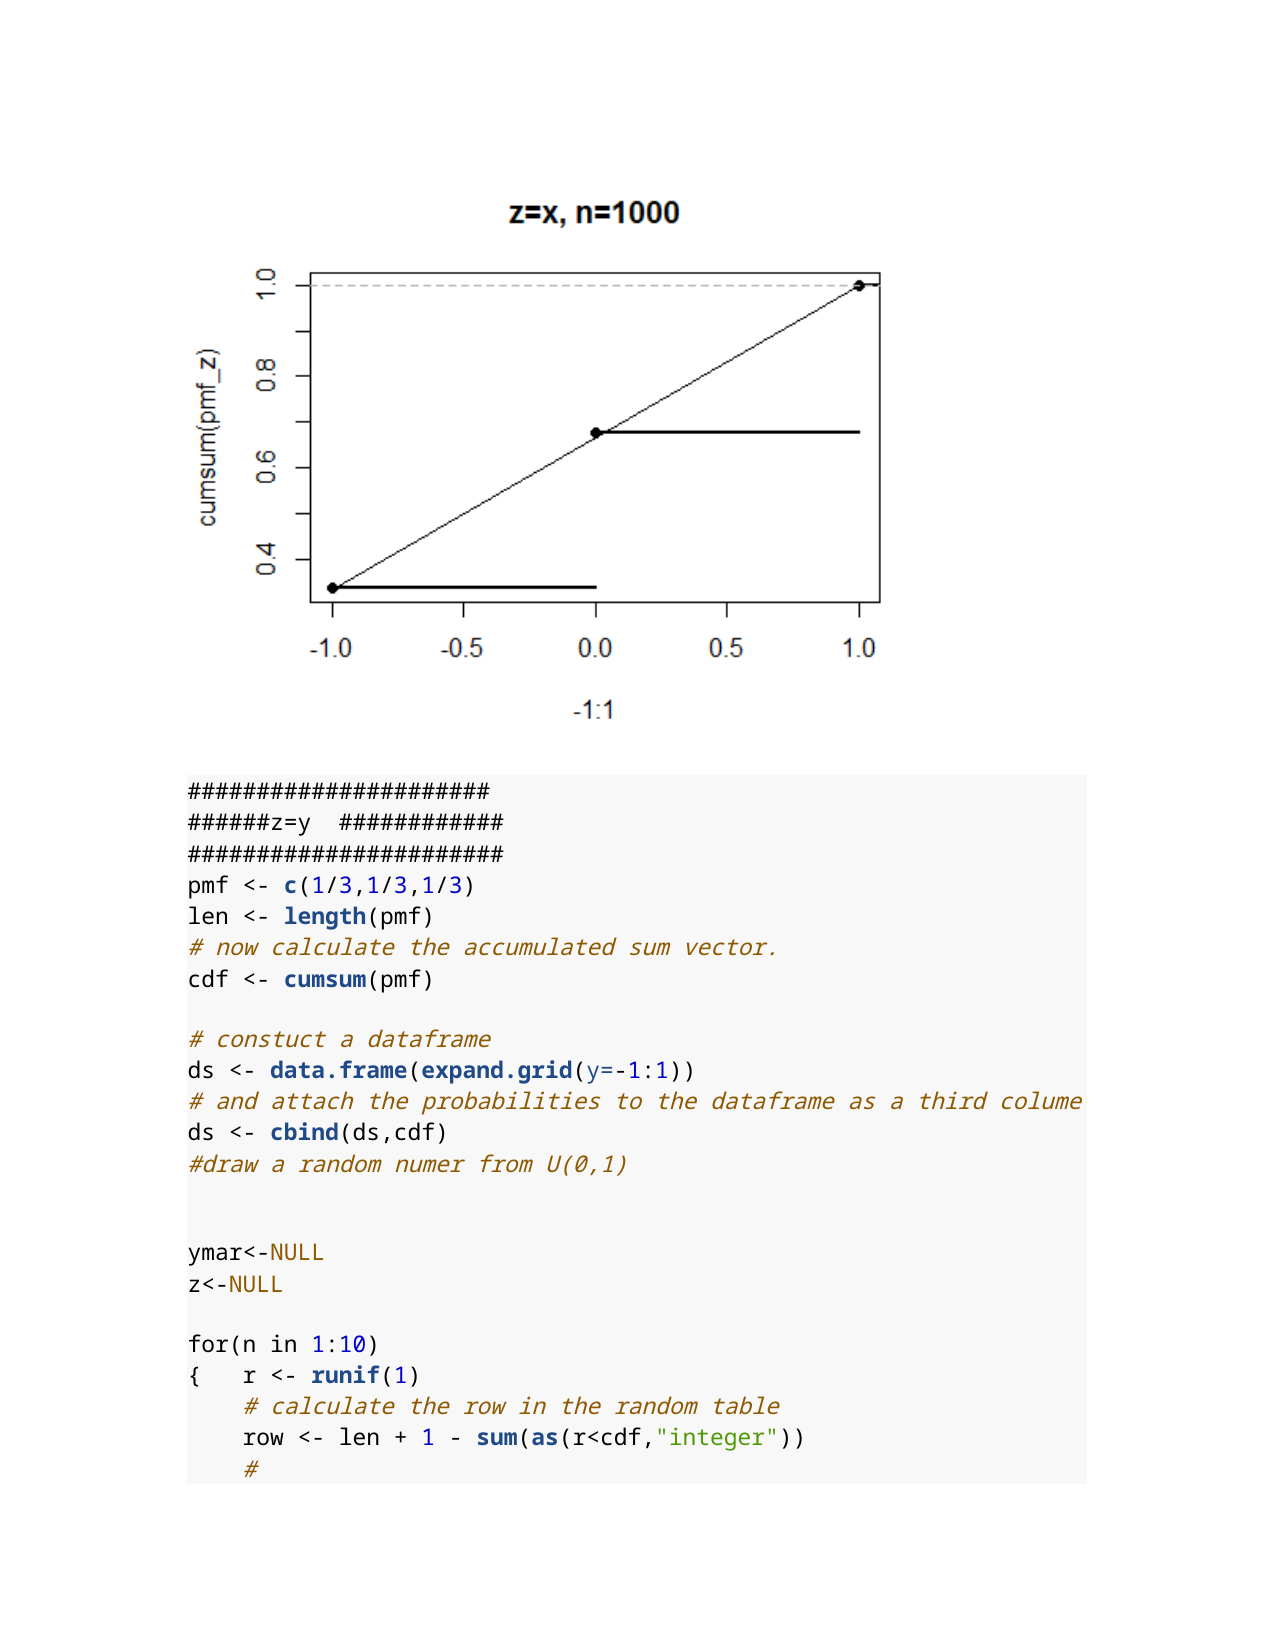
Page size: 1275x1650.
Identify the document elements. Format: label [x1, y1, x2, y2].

text [187, 775, 1087, 1484]
picture [187, 150, 944, 757]
